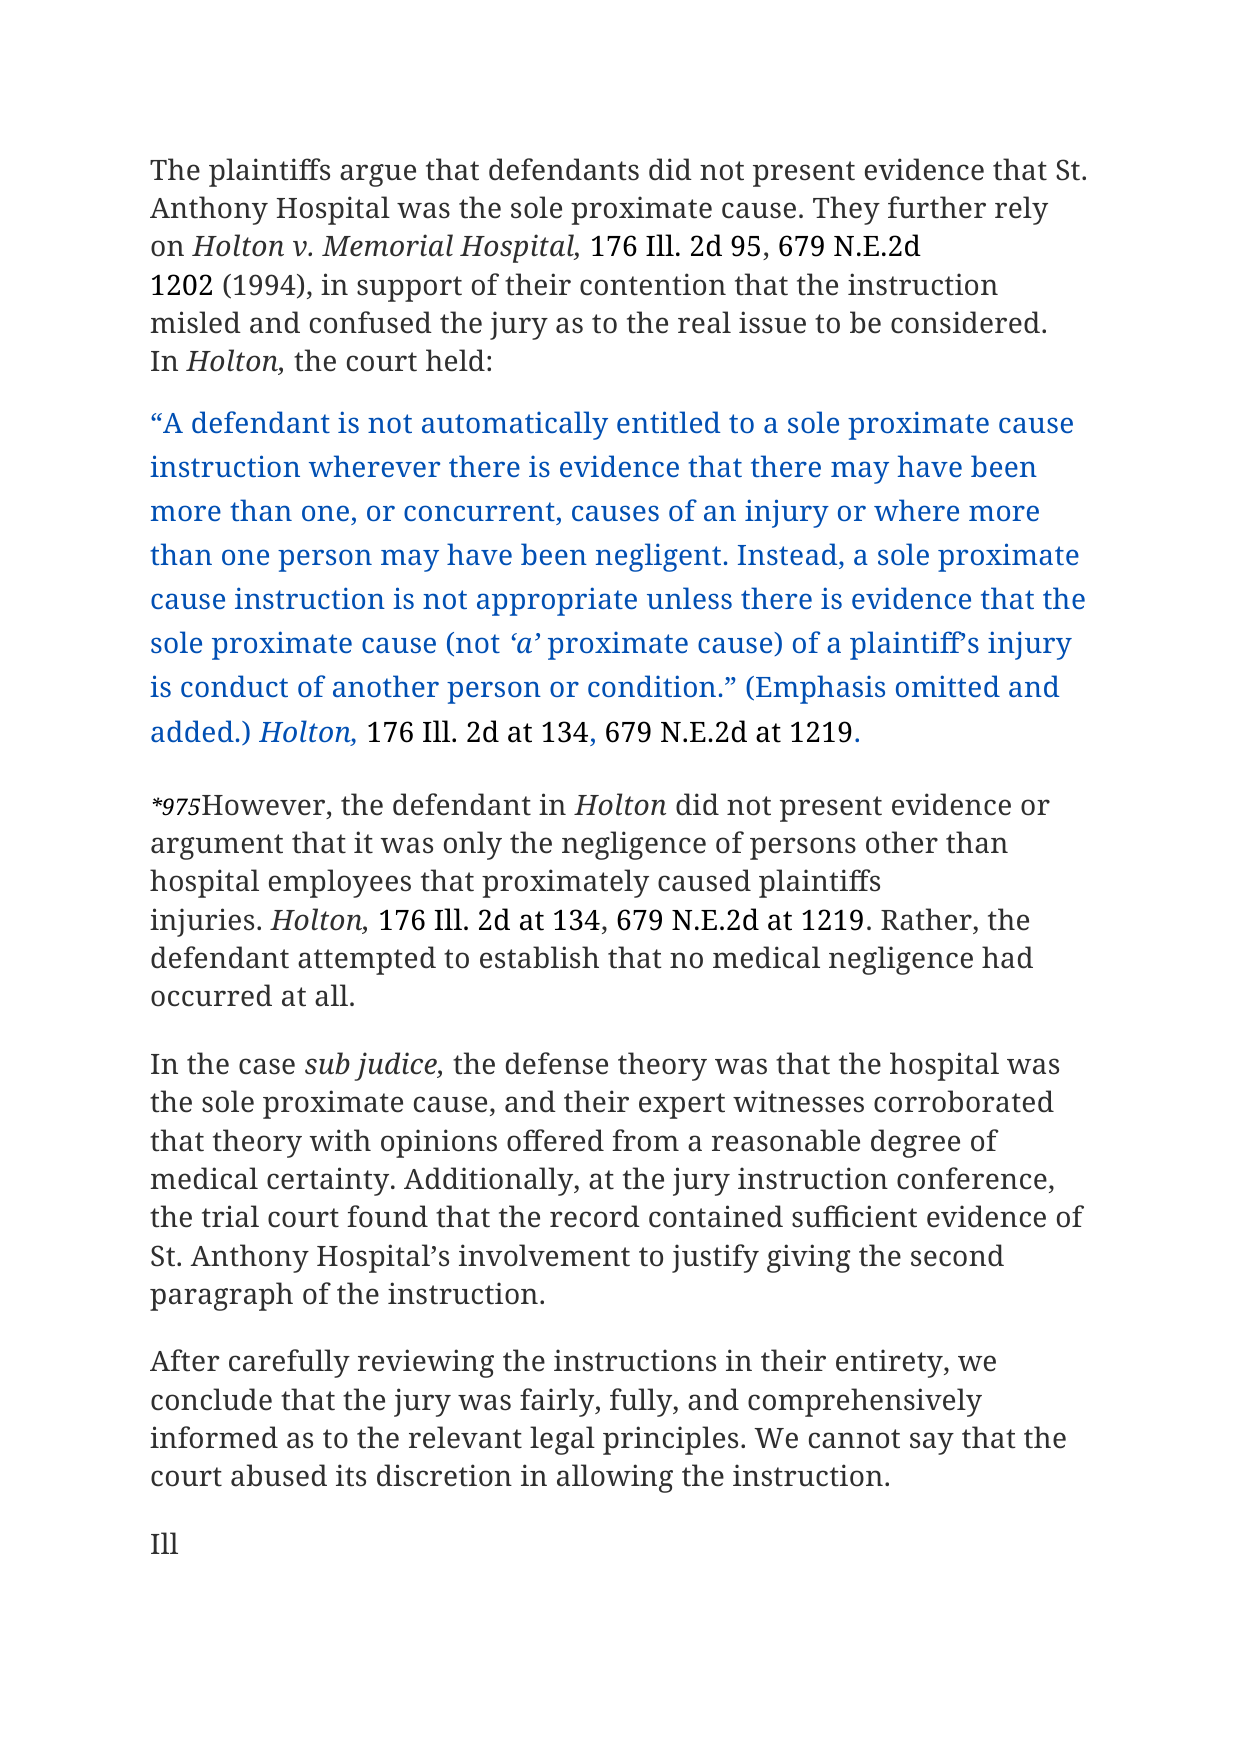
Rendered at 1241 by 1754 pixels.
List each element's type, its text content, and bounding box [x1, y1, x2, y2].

text Ill [150, 1524, 1090, 1563]
text *975However, the defendant in Holton did not present evidence or argument that it was only the negligence of persons other than hospital employees that proximately caused plaintiffs injuries. Holton, 176 Ill. 2d at 134, 679 N.E.2d at 1219. Rather, the defendant attempted to establish that no medical negligence had occurred at all. [150, 785, 1090, 1015]
text In the case sub judice, the defense theory was that the hospital was the sole proximate cause, and their expert witnesses corroborated that theory with opinions offered from a reasonable degree of medical certainty. Additionally, at the jury instruction conference, the trial court found that the record contained sufficient evidence of St. Anthony Hospital’s involvement to justify giving the second paragraph of the instruction. [150, 1044, 1090, 1313]
text After carefully reviewing the instructions in their entirety, we conclude that the jury was fairly, fully, and comprehensively informed as to the relevant legal principles. We cannot say that the court abused its discretion in allowing the instruction. [150, 1342, 1090, 1495]
text “A defendant is not automatically entitled to a sole proximate cause instruction wherever there is evidence that there may have been more than one, or concurrent, causes of an injury or where more than one person may have been negligent. Instead, a sole proximate cause instruction is not appropriate unless there is evidence that the sole proximate cause (not ‘a’ proximate cause) of a plaintiff’s injury is conduct of another person or condition.” (Emphasis omitted and added.) Holton, 176 Ill. 2d at 134, 679 N.E.2d at 1219. [150, 403, 1090, 750]
text The plaintiffs argue that defendants did not present evidence that St. Anthony Hospital was the sole proximate cause. They further rely on Holton v. Memorial Hospital, 176 Ill. 2d 95, 679 N.E.2d 1202 (1994), in support of their contention that the instruction misled and confused the jury as to the real issue to be considered. In Holton, the court held: [150, 150, 1090, 380]
